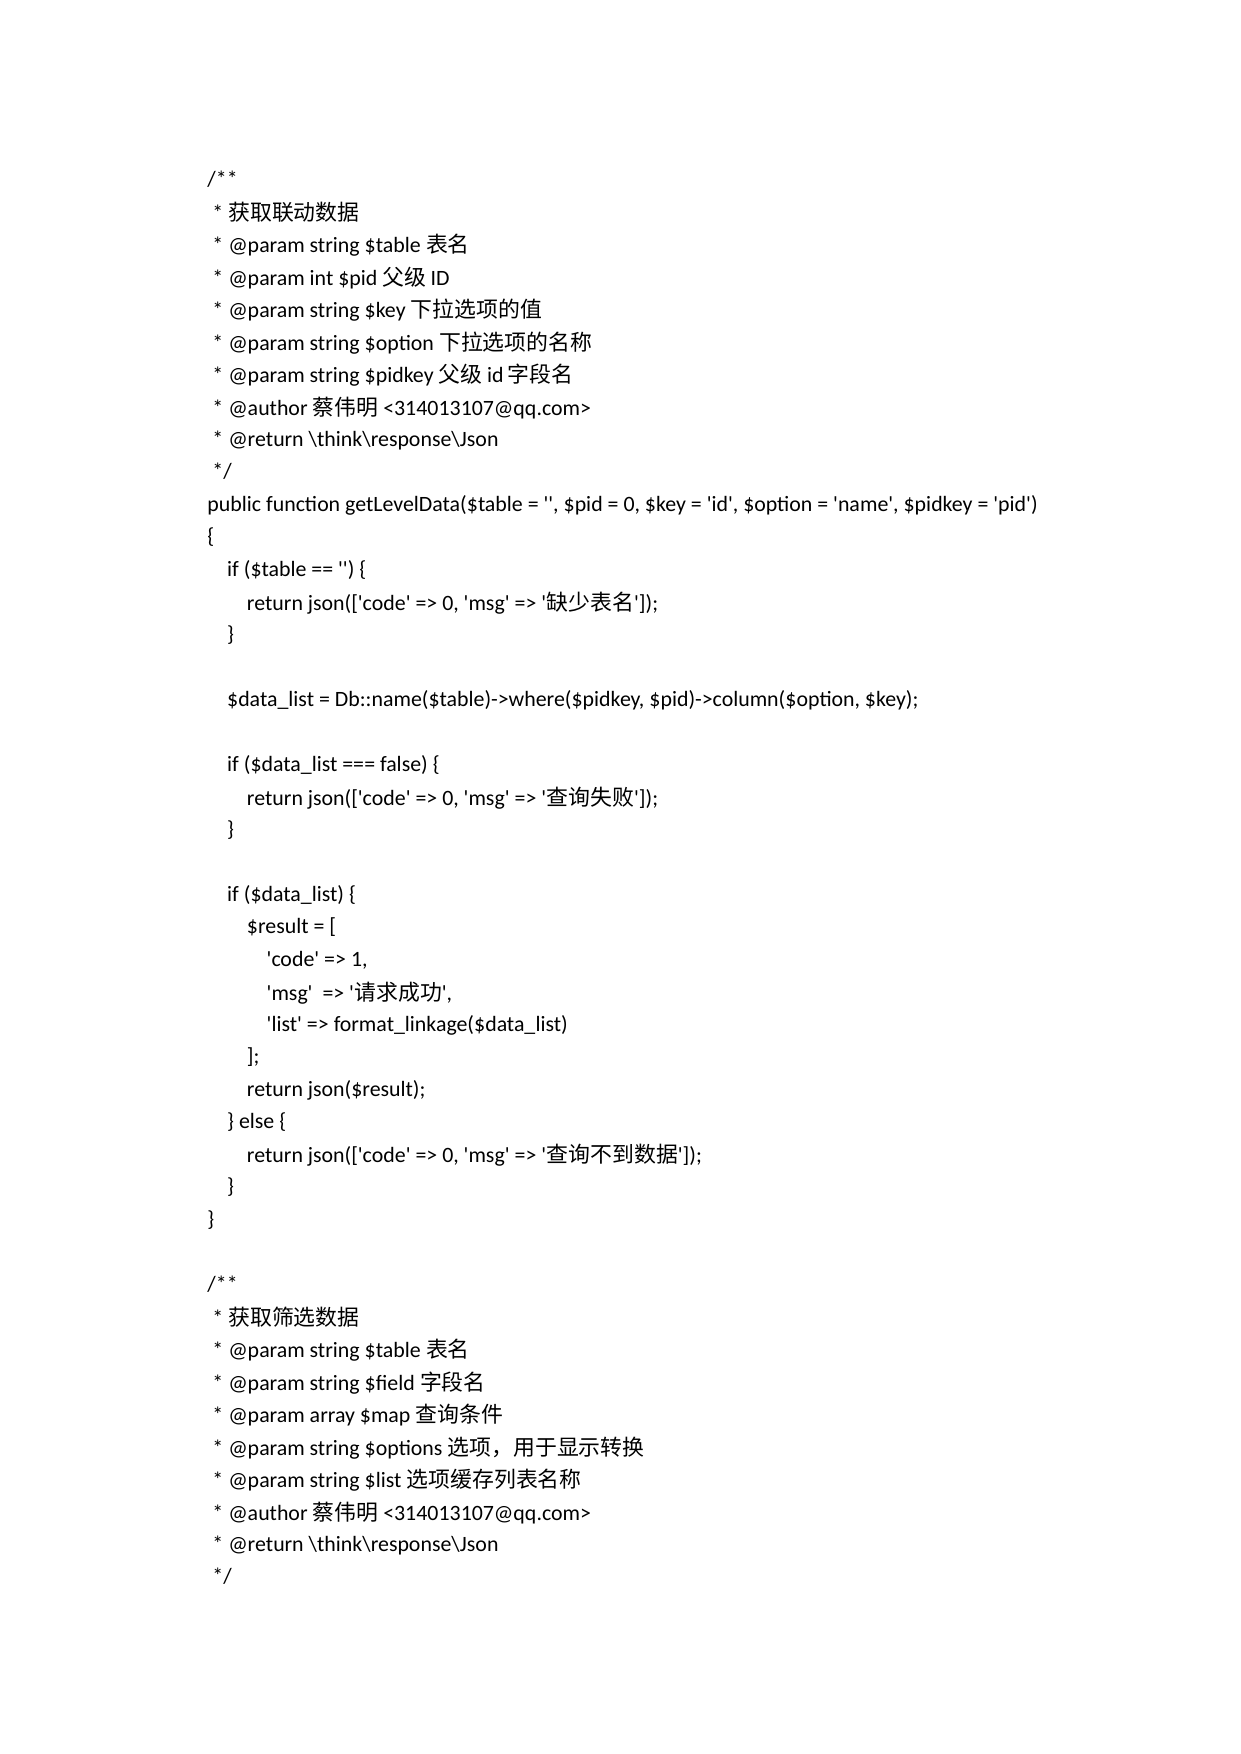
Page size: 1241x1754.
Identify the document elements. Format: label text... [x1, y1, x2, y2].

text $result = [ [187, 909, 1053, 942]
text return json($result); [187, 1072, 1053, 1104]
text * @param string $table 表名 [187, 227, 1053, 259]
text */ [187, 1559, 1053, 1592]
text * @param string $key 下拉选项的值 [187, 292, 1053, 324]
text * 获取联动数据 [187, 194, 1053, 227]
text return json(['code' => 0, 'msg' => '查询不到数据']); [187, 1137, 1053, 1169]
text } [187, 812, 1053, 844]
text } else { [187, 1104, 1053, 1137]
text 'msg' => '请求成功', [187, 974, 1053, 1007]
text return json(['code' => 0, 'msg' => '缺少表名']); [187, 584, 1053, 617]
text * @param string $options 选项，用于显示转换 [187, 1429, 1053, 1462]
text } [187, 617, 1053, 649]
text * @param string $option 下拉选项的名称 [187, 324, 1053, 357]
text return json(['code' => 0, 'msg' => '查询失败']); [187, 779, 1053, 812]
text /** [187, 1267, 1053, 1299]
text if ($data_list === false) { [187, 747, 1053, 779]
text */ [187, 454, 1053, 487]
text ]; [187, 1039, 1053, 1072]
text { [187, 519, 1053, 552]
text * @author 蔡伟明 <314013107@qq.com> [187, 389, 1053, 422]
text if ($data_list) { [187, 877, 1053, 909]
text * @param string $field 字段名 [187, 1364, 1053, 1397]
text /** [187, 162, 1053, 194]
text * @param string $pidkey 父级id字段名 [187, 357, 1053, 389]
text * @return \think\response\Json [187, 1527, 1053, 1559]
text 'list' => format_linkage($data_list) [187, 1007, 1053, 1039]
text } [187, 1202, 1053, 1234]
text * @return \think\response\Json [187, 422, 1053, 454]
text * @param string $list 选项缓存列表名称 [187, 1462, 1053, 1494]
text * 获取筛选数据 [187, 1299, 1053, 1332]
text if ($table == '') { [187, 552, 1053, 584]
text * @author 蔡伟明 <314013107@qq.com> [187, 1494, 1053, 1527]
text } [187, 1169, 1053, 1202]
text * @param array $map 查询条件 [187, 1397, 1053, 1429]
text 'code' => 1, [187, 942, 1053, 974]
text * @param string $table 表名 [187, 1332, 1053, 1364]
text $data_list = Db::name($table)->where($pidkey, $pid)->column($option, $key); [187, 682, 1053, 714]
text * @param int $pid 父级ID [187, 259, 1053, 292]
text public function getLevelData($table = '', $pid = 0, $key = 'id', $option = 'name', $pidkey = 'pid') [187, 487, 1053, 519]
